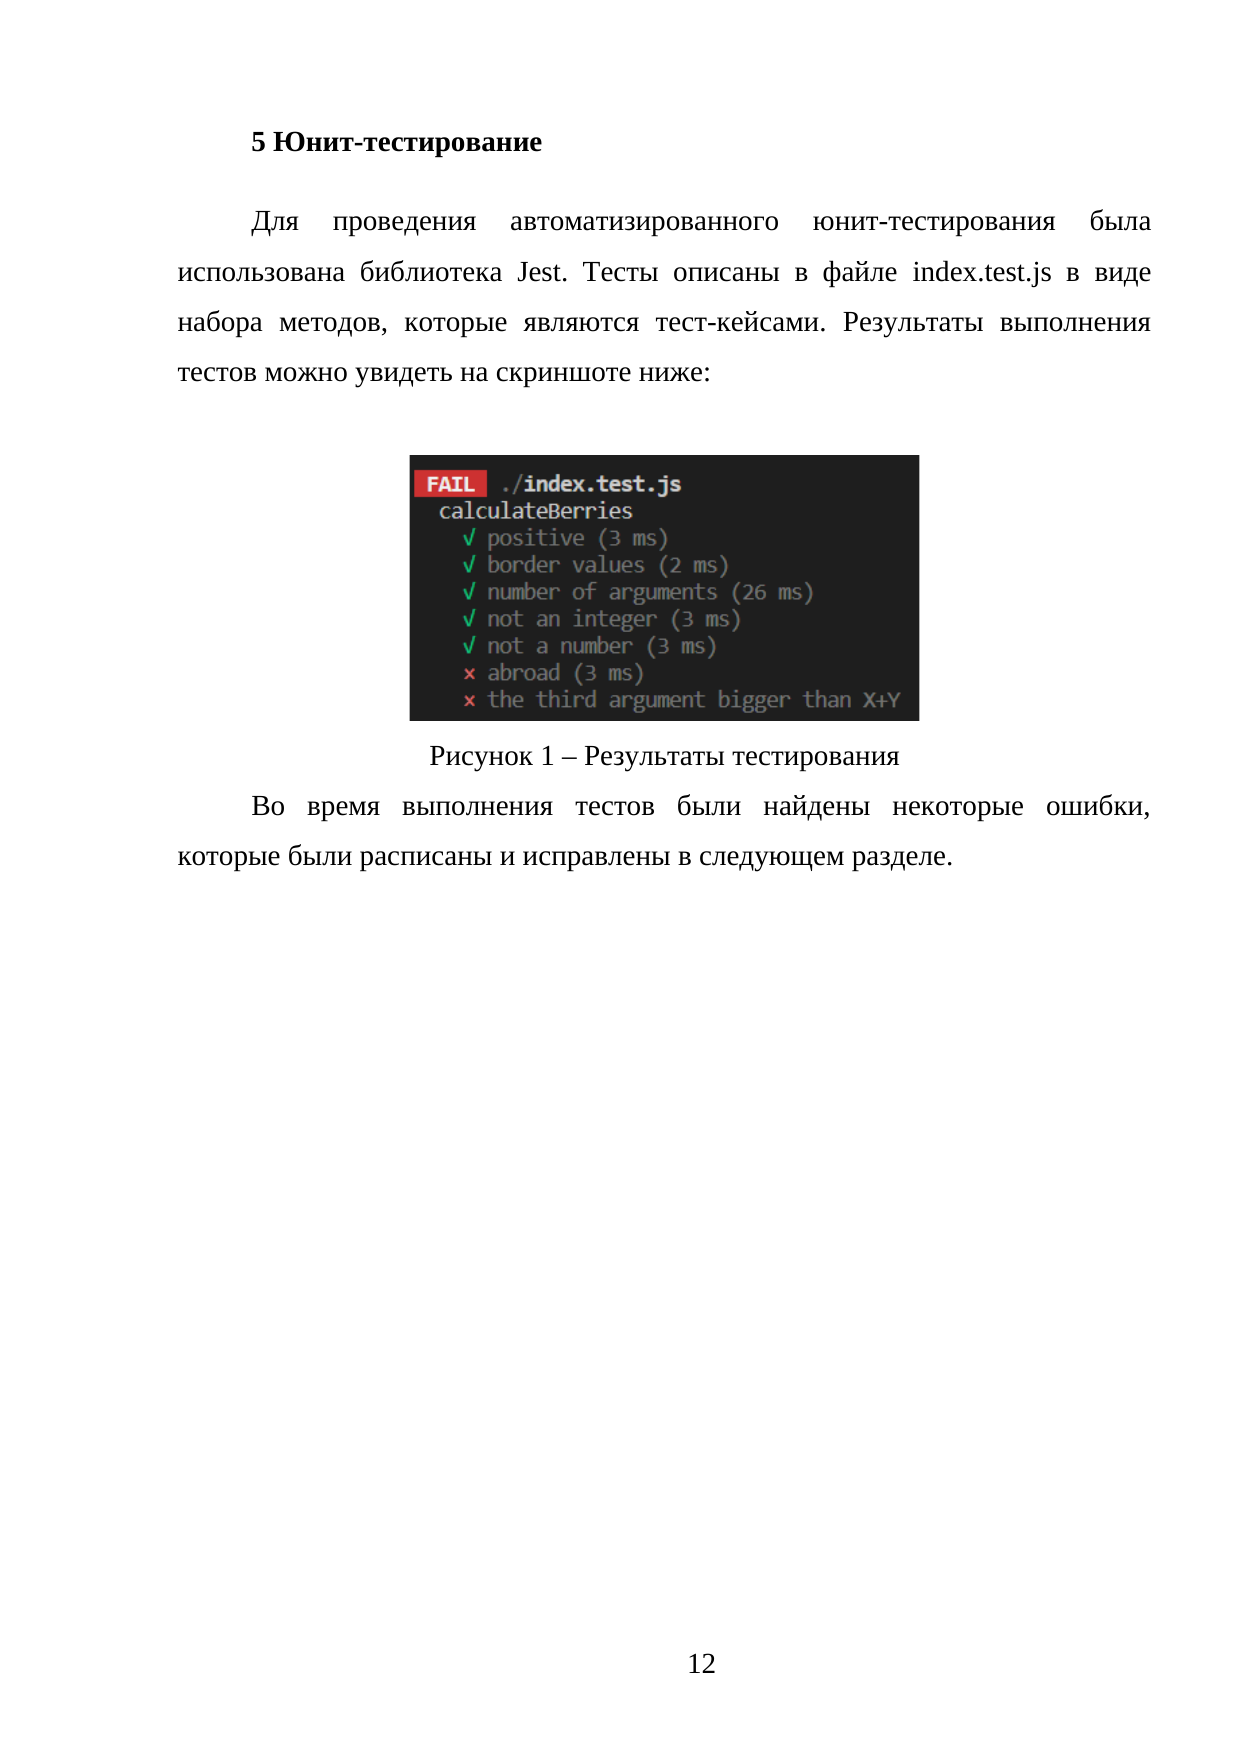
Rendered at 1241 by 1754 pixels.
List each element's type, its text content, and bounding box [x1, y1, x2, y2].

text Рисунок 1 – Результаты тестирования [177, 738, 1152, 771]
text Во время выполнения тестов были найдены некоторые ошибки, которые были расписаны и исправлены в следующем разделе. [177, 788, 1152, 872]
picture [409, 455, 920, 721]
text Для проведения автоматизированного юнит-тестирования была использована библиотека Jest. Тесты описаны в файле index.test.js в виде набора методов, которые являются тест-кейсами. Результаты выполнения тестов можно увидеть на скриншоте ниже: [177, 203, 1152, 388]
list Юнит-тестирование [177, 124, 1152, 157]
